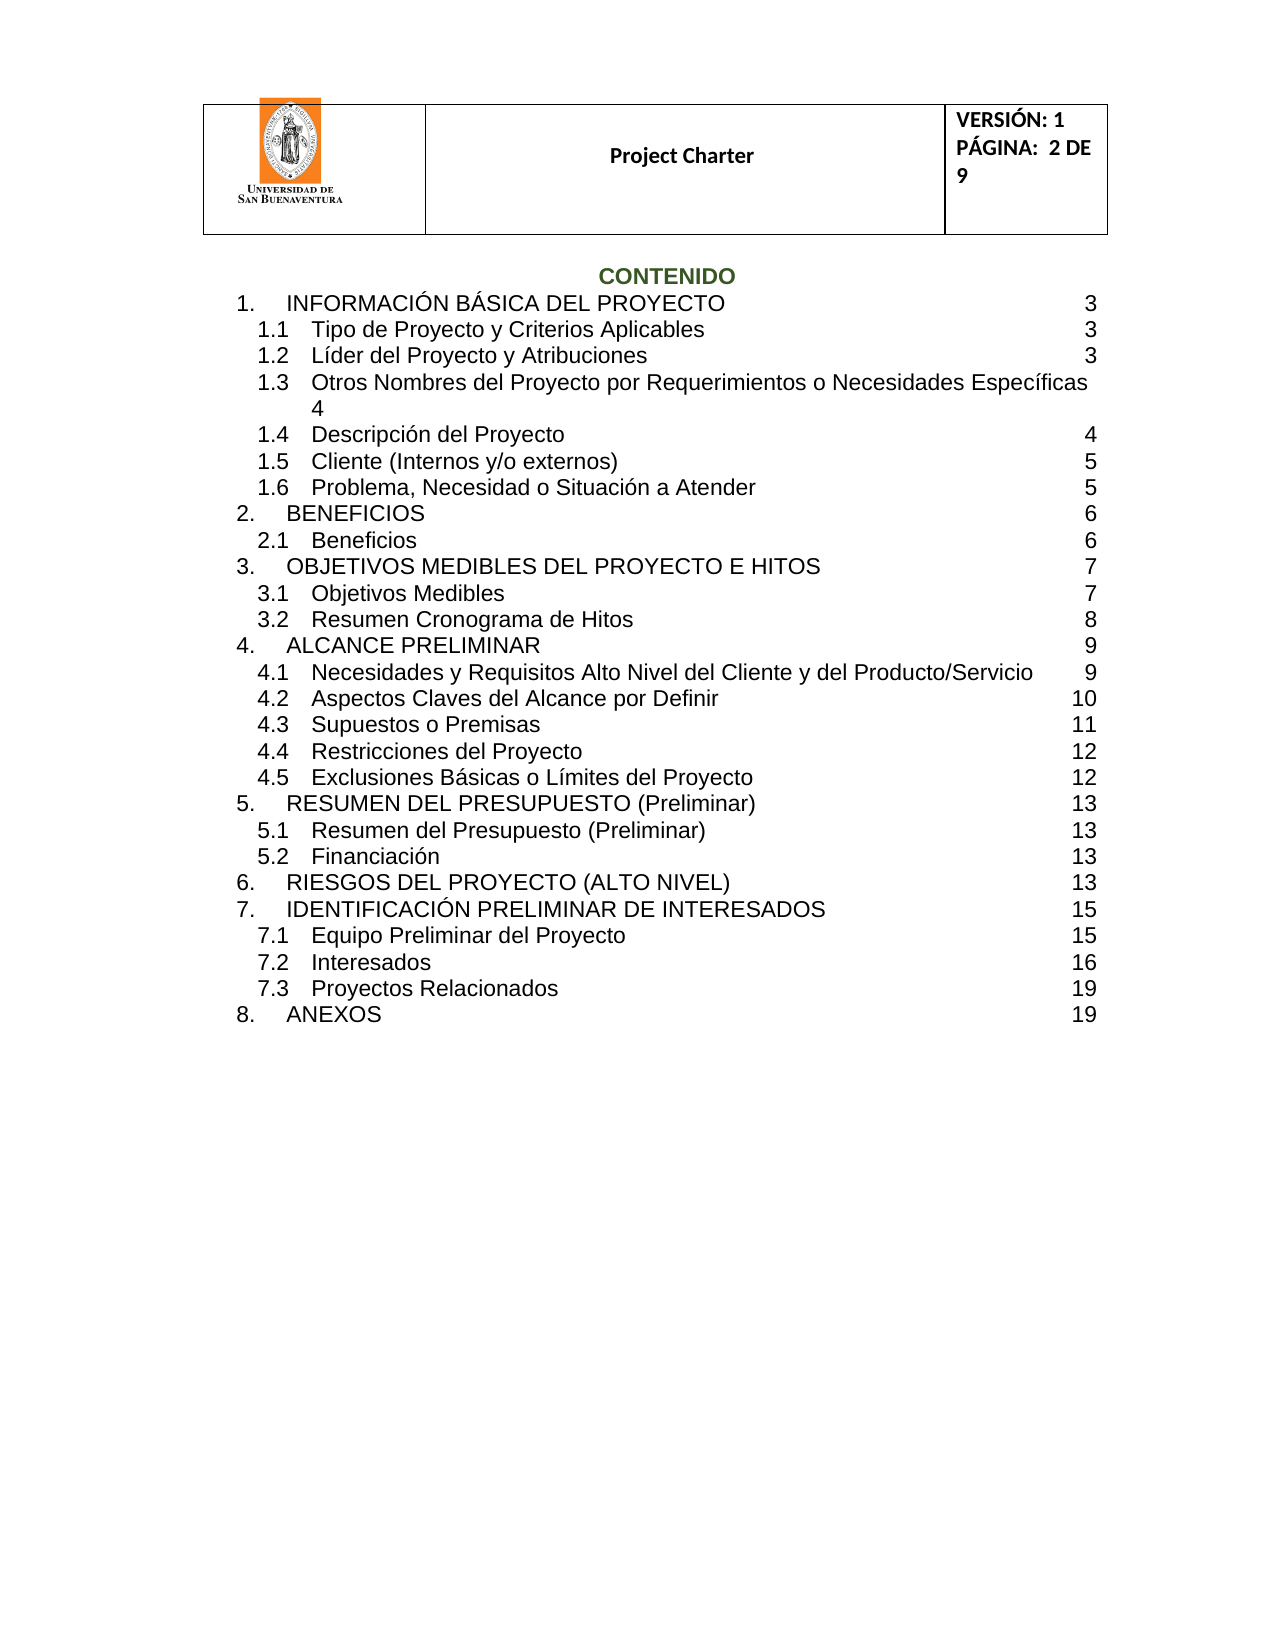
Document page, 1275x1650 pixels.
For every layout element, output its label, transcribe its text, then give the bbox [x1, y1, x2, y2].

picture [236, 105, 344, 204]
text CONTENIDO [236, 263, 1098, 289]
picture [236, 96, 344, 104]
